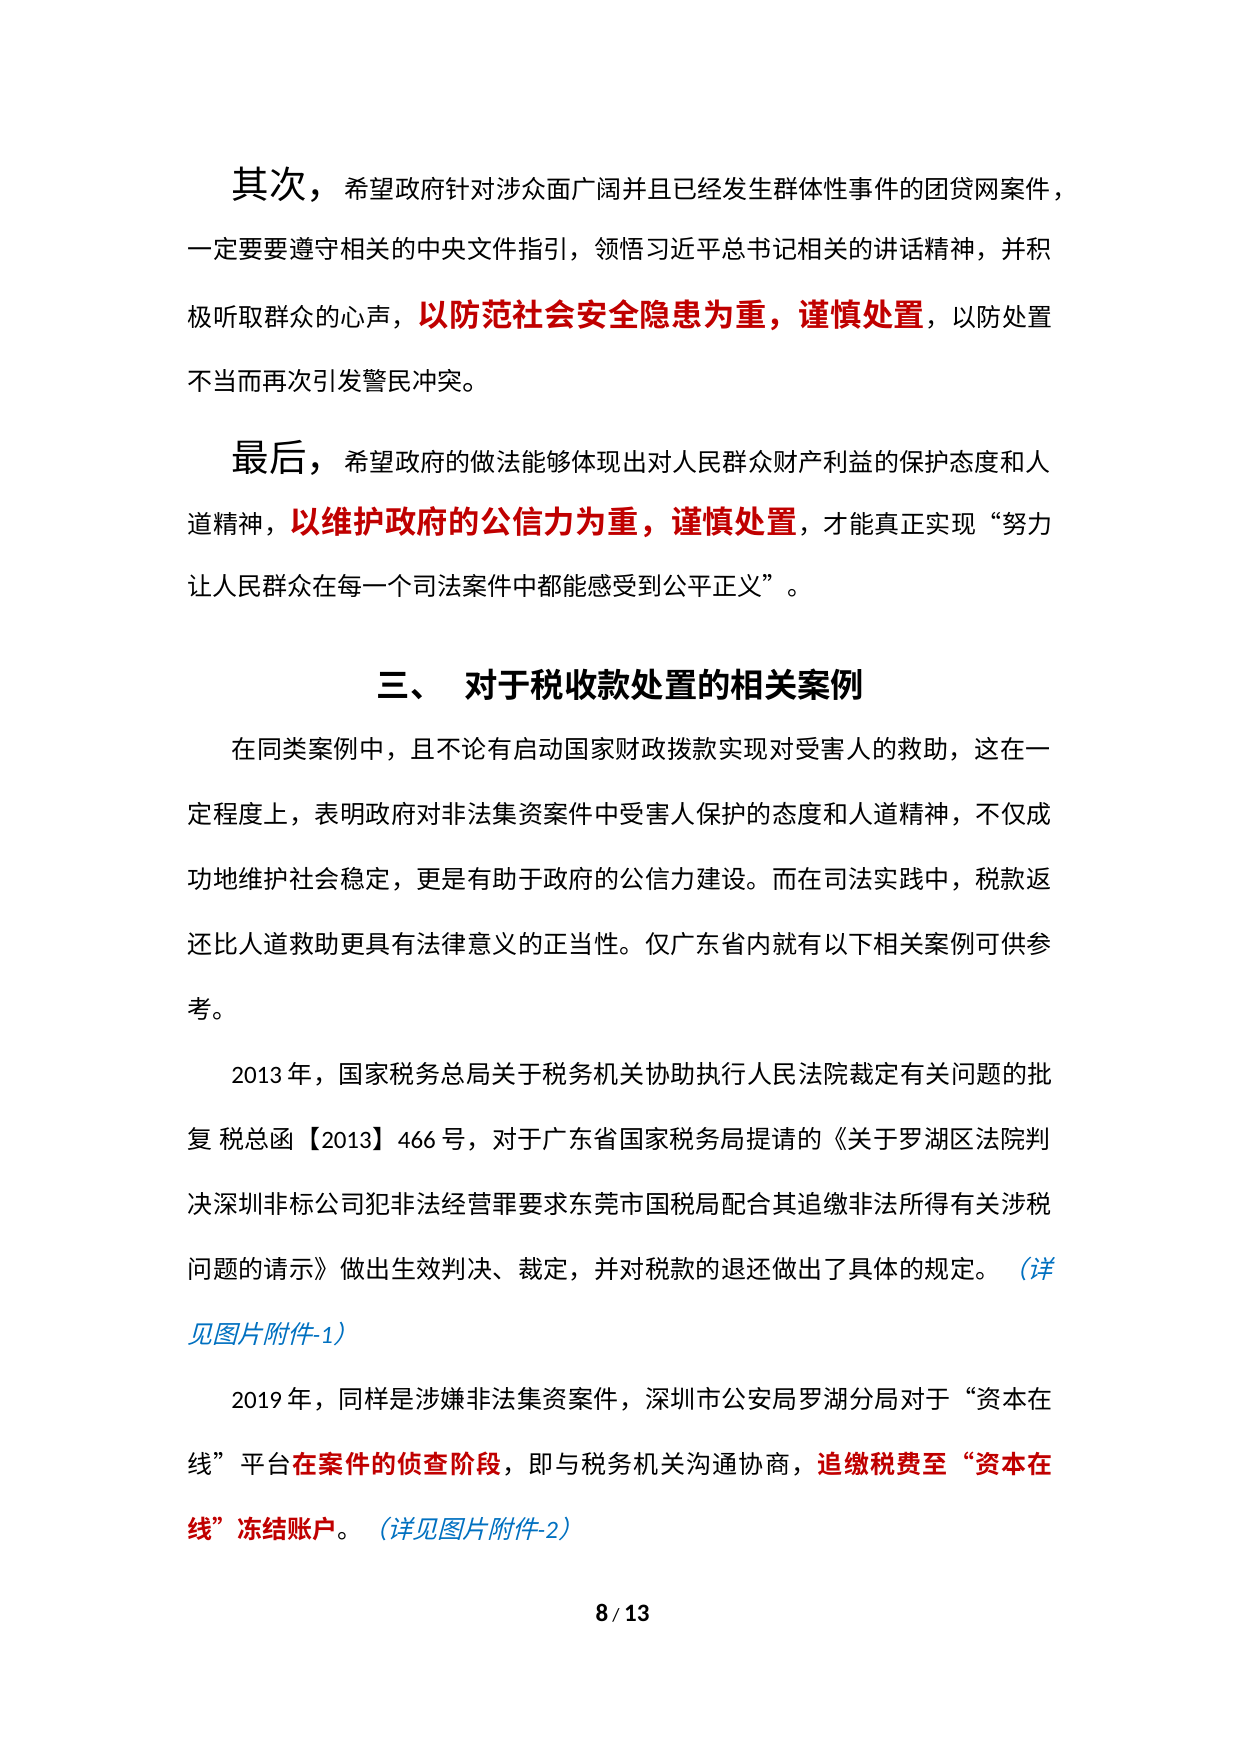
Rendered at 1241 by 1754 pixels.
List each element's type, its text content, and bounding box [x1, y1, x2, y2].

text 2013年，国家税务总局关于税务机关协助执行人民法院裁定有关问题的批复 税总函【2013】466号，对于广东省国家税务局提请的《关于罗湖区法院判决深圳非标公司犯非法经营罪要求东莞市国税局配合其追缴非法所得有关涉税问题的请示》做出生效判决、裁定，并对税款的退还做出了具体的规定。（详见图片附件-1） [187, 1040, 1053, 1365]
text 在同类案例中，且不论有启动国家财政拨款实现对受害人的救助，这在一定程度上，表明政府对非法集资案件中受害人保护的态度和人道精神，不仅成功地维护社会稳定，更是有助于政府的公信力建设。而在司法实践中，税款返还比人道救助更具有法律意义的正当性。仅广东省内就有以下相关案例可供参考。 [187, 715, 1053, 1040]
text 2019年，同样是涉嫌非法集资案件，深圳市公安局罗湖分局对于“资本在线”平台在案件的侦查阶段，即与税务机关沟通协商，追缴税费至“资本在线”冻结账户。（详见图片附件-2） [187, 1365, 1053, 1560]
list 对于税收款处置的相关案例 [187, 650, 1053, 715]
text 最后，希望政府的做法能够体现出对人民群众财产利益的保护态度和人道精神，以维护政府的公信力为重，谨慎处置，才能真正实现“努力让人民群众在每一个司法案件中都能感受到公平正义”。 [187, 422, 1053, 617]
text 其次，希望政府针对涉众面广阔并且已经发生群体性事件的团贷网案件，一定要要遵守相关的中央文件指引，领悟习近平总书记相关的讲话精神，并积极听取群众的心声，以防范社会安全隐患为重，谨慎处置，以防处置不当而再次引发警民冲突。 [187, 150, 1053, 410]
